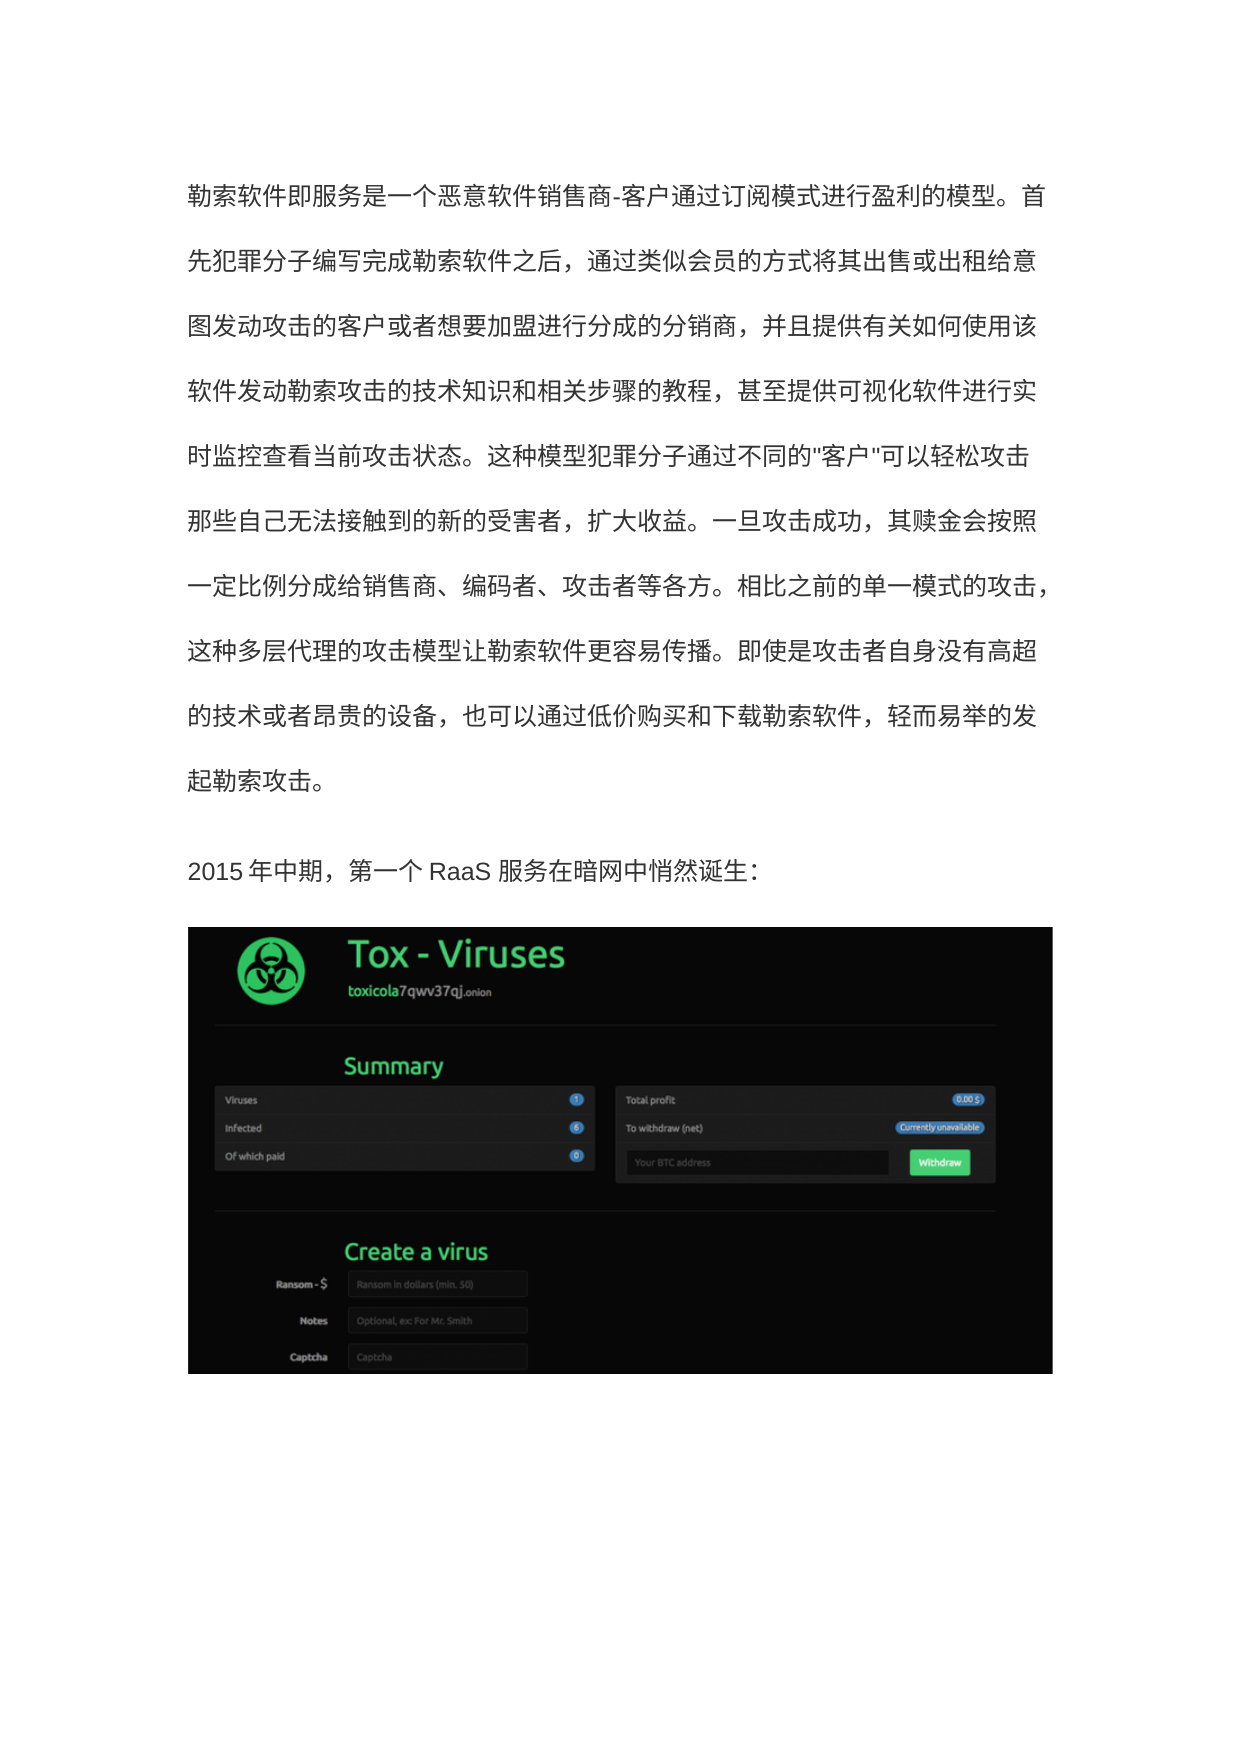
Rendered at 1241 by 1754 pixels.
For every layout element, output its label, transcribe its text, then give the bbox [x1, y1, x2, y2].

text 勒索软件即服务是一个恶意软件销售商-客户通过订阅模式进行盈利的模型。首先犯罪分子编写完成勒索软件之后，通过类似会员的方式将其出售或出租给意图发动攻击的客户或者想要加盟进行分成的分销商，并且提供有关如何使用该软件发动勒索攻击的技术知识和相关步骤的教程，甚至提供可视化软件进行实时监控查看当前攻击状态。这种模型犯罪分子通过不同的"客户"可以轻松攻击那些自己无法接触到的新的受害者，扩大收益。一旦攻击成功，其赎金会按照一定比例分成给销售商、编码者、攻击者等各方。相比之前的单一模式的攻击，这种多层代理的攻击模型让勒索软件更容易传播。即使是攻击者自身没有高超的技术或者昂贵的设备，也可以通过低价购买和下载勒索软件，轻而易举的发起勒索攻击。 [187, 162, 1053, 812]
text 2015年中期，第一个 RaaS 服务在暗网中悄然诞生： [187, 837, 1053, 902]
picture [187, 927, 1053, 1374]
